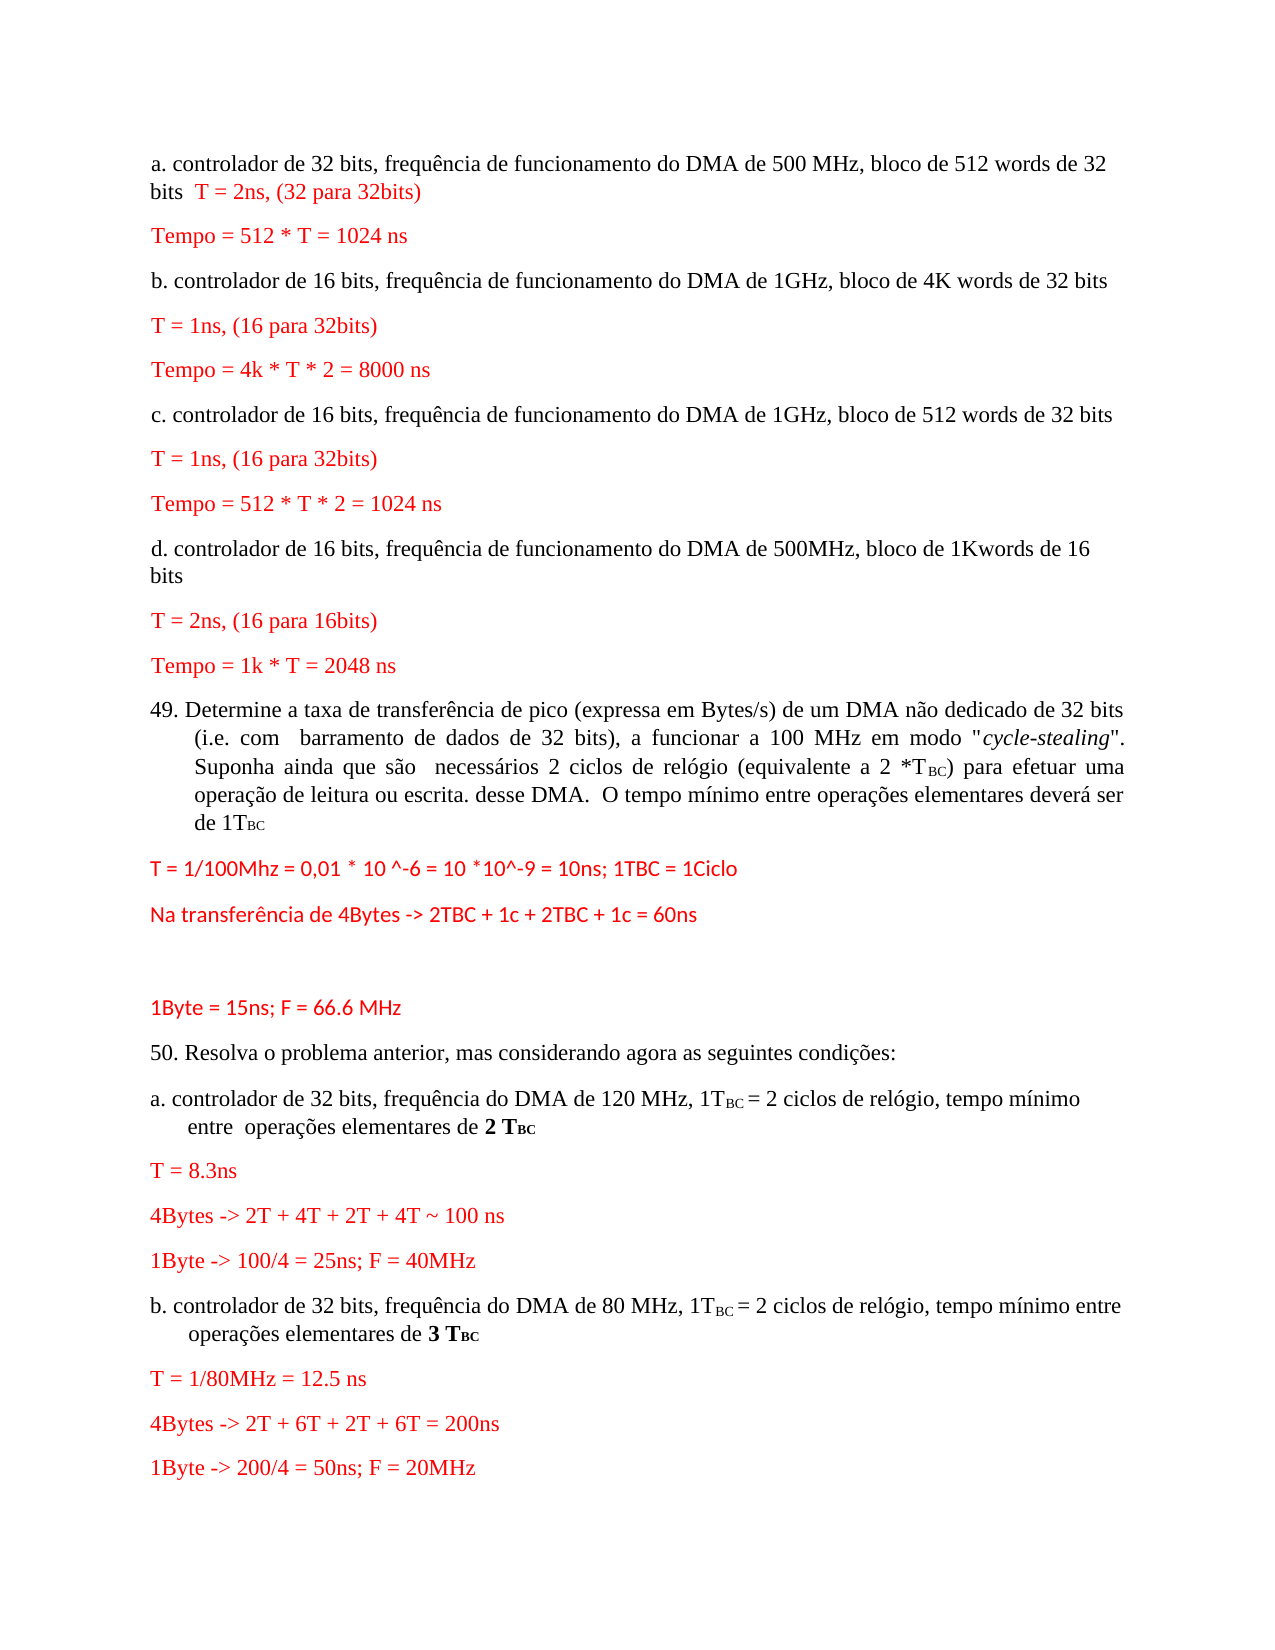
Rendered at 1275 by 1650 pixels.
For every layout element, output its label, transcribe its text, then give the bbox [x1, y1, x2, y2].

text d. controlador de 16 bits, frequência de funcionamento do DMA de 500MHz, bloco de 1Kwords de 16 bits [150, 534, 1125, 589]
text b. controlador de 16 bits, frequência de funcionamento do DMA de 1GHz, bloco de 4K words de 32 bits [150, 267, 1125, 293]
text Na transferência de 4Bytes -> 2TBC + 1c + 2TBC + 1c = 60ns [150, 900, 1125, 928]
text 1Byte = 15ns; F = 66.6 MHz [150, 993, 1125, 1021]
text 49. Determine a taxa de transferência de pico (expressa em Bytes/s) de um DMA não dedicado de 32 bits (i.e. com barramento de dados de 32 bits), a funcionar a 100 MHz em modo "cycle-stealing". Suponha ainda que são necessários 2 ciclos de relógio (equivalente a 2 *TBC) para efetuar uma operação de leitura ou escrita. desse DMA. O tempo mínimo entre operações elementares deverá ser de 1TBC [150, 696, 1125, 836]
text T = 8.3ns [150, 1157, 1125, 1184]
text T = 1ns, (16 para 32bits) [150, 312, 1125, 338]
text 1Byte -> 200/4 = 50ns; F = 20MHz [150, 1454, 1125, 1481]
text T = 1/100Mhz = 0,01 * 10 ^-6 = 10 *10^-9 = 10ns; 1TBC = 1Ciclo [150, 854, 1125, 882]
text 1Byte -> 100/4 = 25ns; F = 40MHz [150, 1247, 1125, 1273]
text Tempo = 512 * T * 2 = 1024 ns [150, 490, 1125, 516]
text Tempo = 1k * T = 2048 ns [150, 652, 1125, 678]
text Tempo = 512 * T = 1024 ns [150, 222, 1125, 249]
text 4Bytes -> 2T + 6T + 2T + 6T = 200ns [150, 1409, 1125, 1436]
text T = 2ns, (16 para 16bits) [150, 607, 1125, 633]
text a. controlador de 32 bits, frequência de funcionamento do DMA de 500 MHz, bloco de 512 words de 32 bits T = 2ns, (32 para 32bits) [150, 150, 1125, 204]
text T = 1ns, (16 para 32bits) [150, 445, 1125, 472]
text c. controlador de 16 bits, frequência de funcionamento do DMA de 1GHz, bloco de 512 words de 32 bits [150, 401, 1125, 427]
text b. controlador de 32 bits, frequência do DMA de 80 MHz, 1TBC = 2 ciclos de relógio, tempo mínimo entre operações elementares de 3 TBC [150, 1291, 1125, 1347]
text 4Bytes -> 2T + 4T + 2T + 4T ~ 100 ns [150, 1202, 1125, 1228]
text T = 1/80MHz = 12.5 ns [150, 1365, 1125, 1391]
text 50. Resolva o problema anterior, mas considerando agora as seguintes condições: [150, 1039, 1125, 1066]
text a. controlador de 32 bits, frequência do DMA de 120 MHz, 1TBC = 2 ciclos de relógio, tempo mínimo entre operações elementares de 2 TBC [150, 1084, 1125, 1139]
text Tempo = 4k * T * 2 = 8000 ns [150, 356, 1125, 383]
